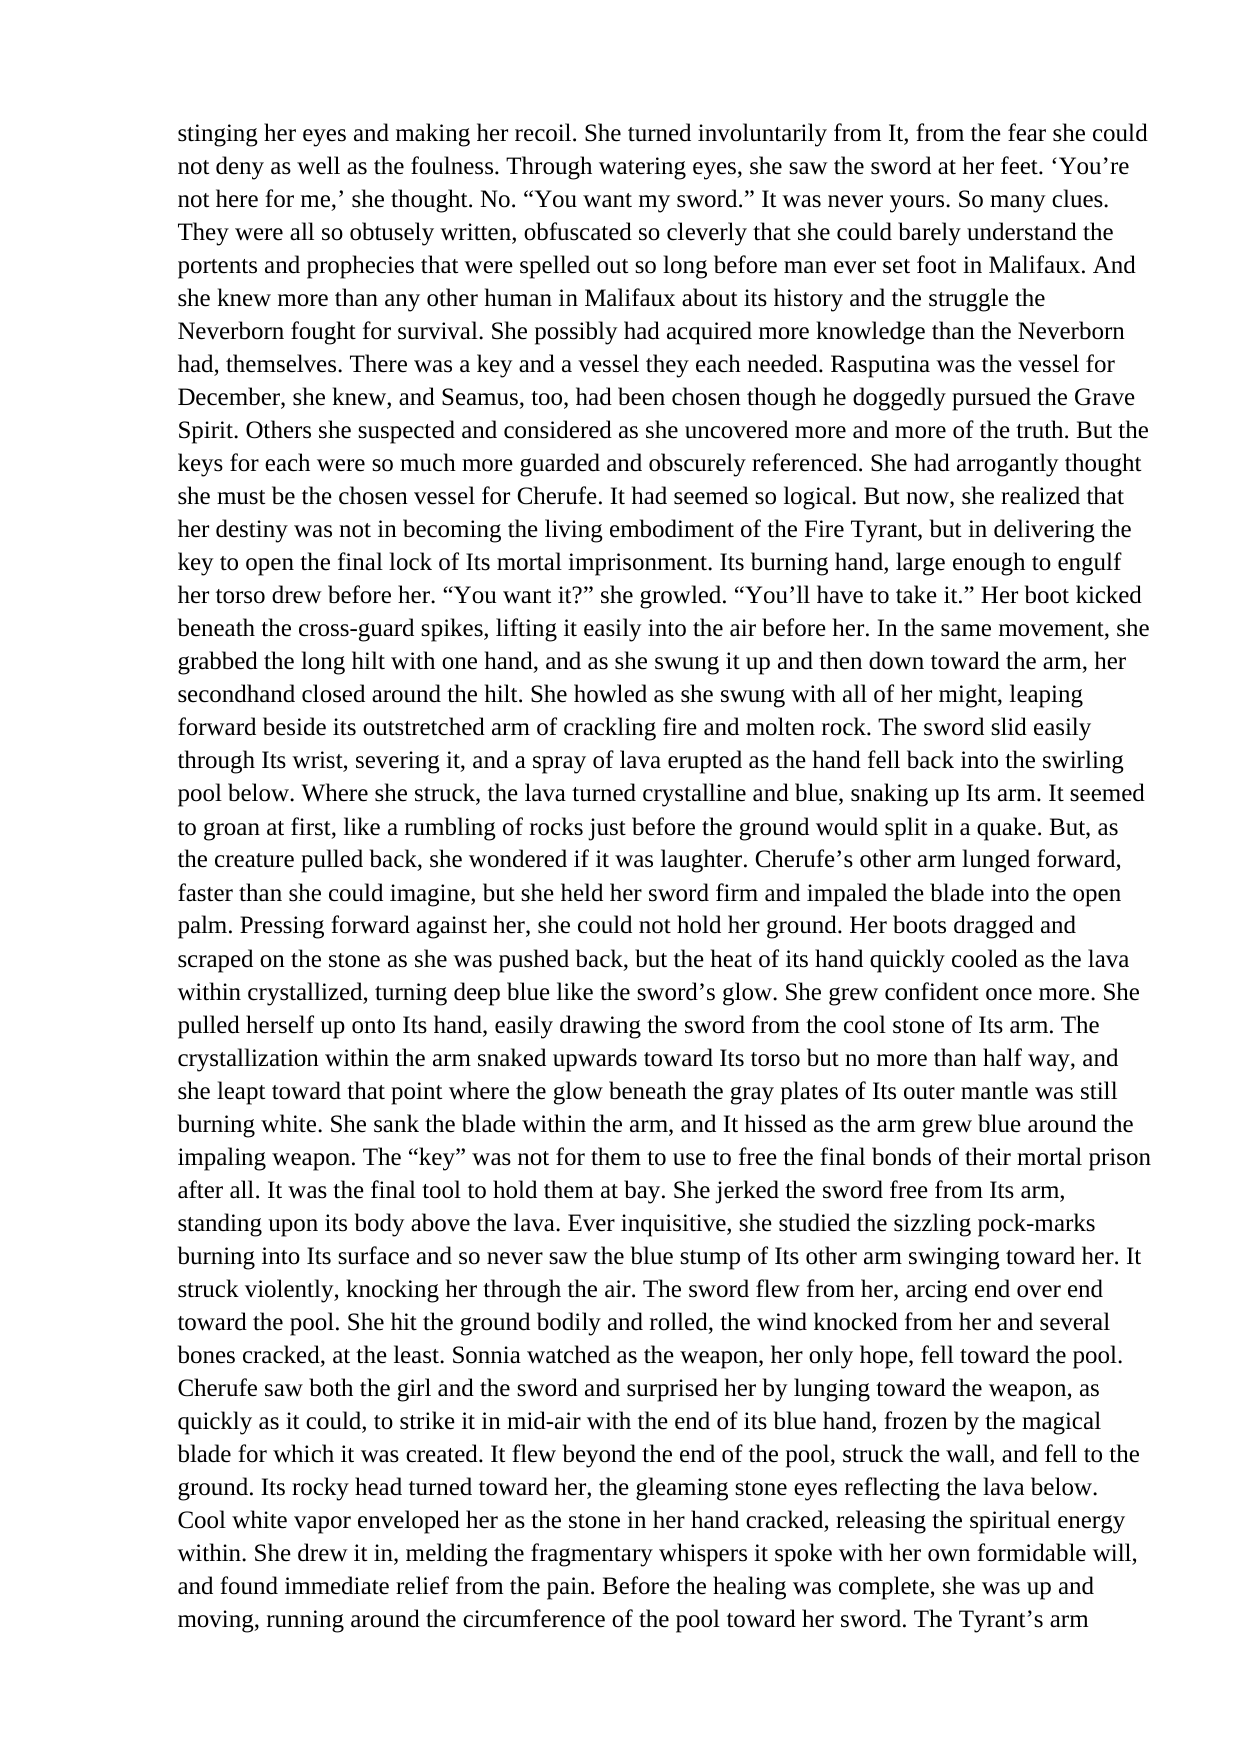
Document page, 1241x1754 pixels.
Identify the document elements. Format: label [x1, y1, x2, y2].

text [177, 118, 1152, 1633]
